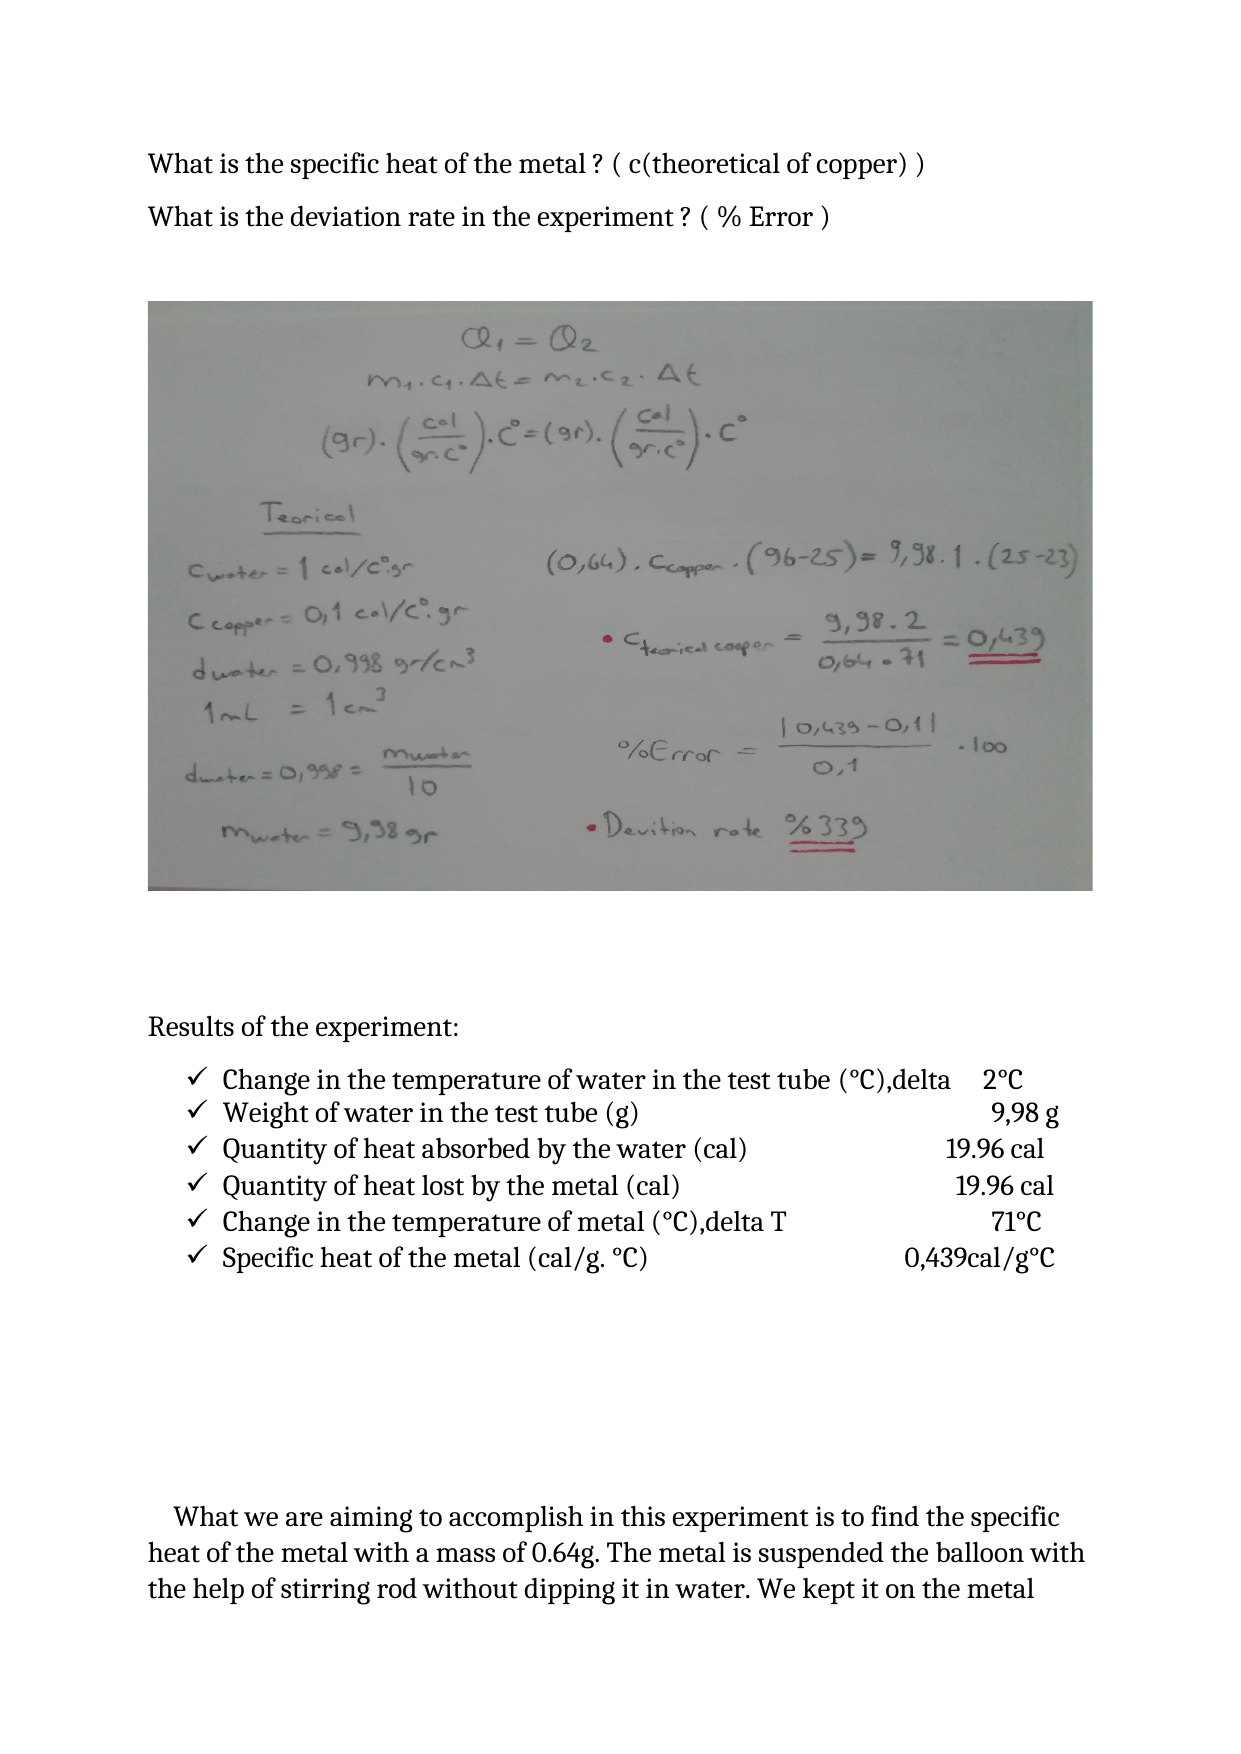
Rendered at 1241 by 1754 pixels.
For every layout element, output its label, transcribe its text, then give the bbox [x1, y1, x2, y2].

text What is the specific heat of the metal ? ( c(theoretical of copper) ) [148, 148, 1093, 181]
text Results of the experiment: [148, 1010, 1093, 1044]
list Weight of water in the test tube (g) 9,98 g [185, 1097, 1093, 1130]
list Specific heat of the metal (cal/g. °C) 0,439cal/g°C [185, 1241, 1093, 1275]
text What is the deviation rate in the experiment ? ( % Error ) [148, 200, 1093, 234]
list Quantity of heat absorbed by the water (cal) 19.96 cal [185, 1133, 1093, 1166]
list Change in the temperature of metal (°C),delta T 71°C [185, 1205, 1093, 1238]
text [148, 1500, 1093, 1606]
list Change in the temperature of water in the test tube (°C),delta 2°C [185, 1063, 1093, 1097]
picture [147, 301, 1093, 891]
list Quantity of heat lost by the metal (cal) 19.96 cal [185, 1169, 1093, 1202]
